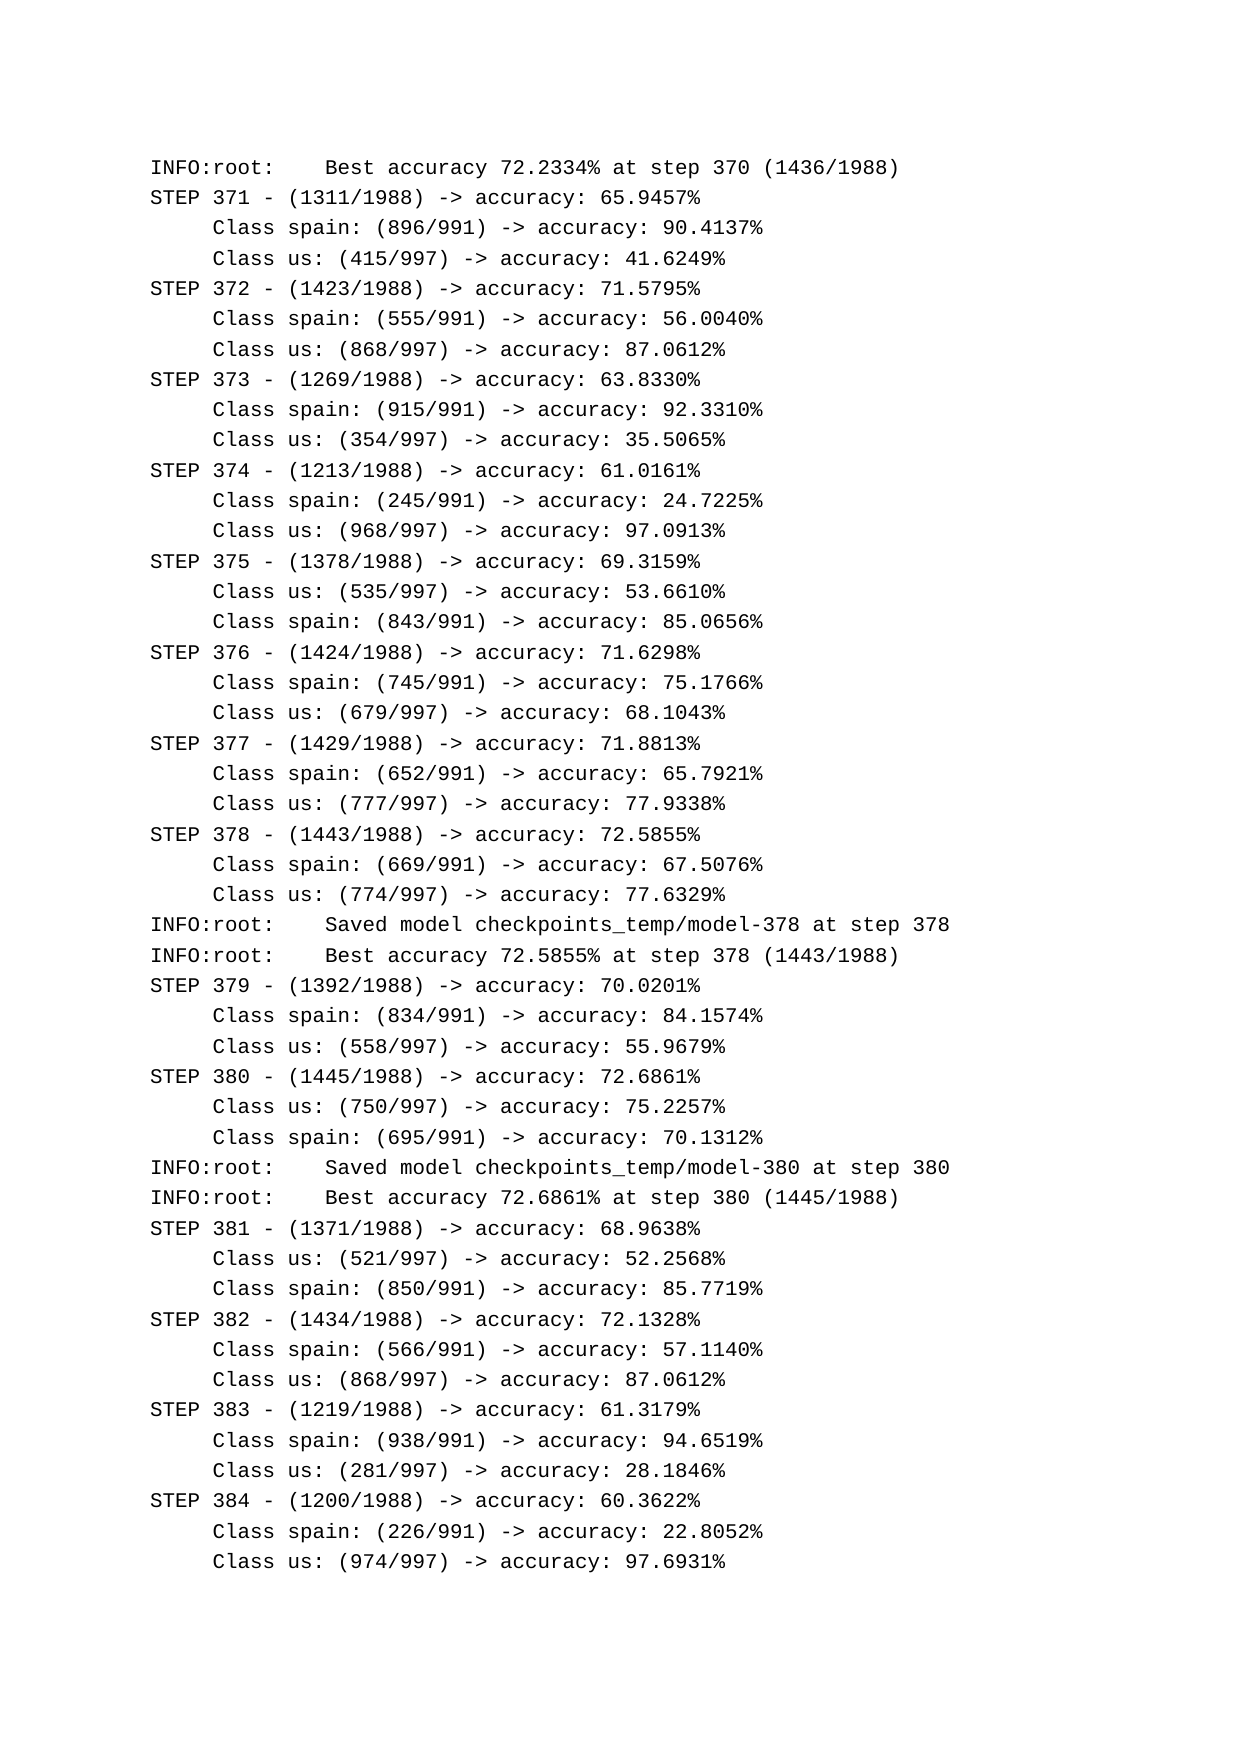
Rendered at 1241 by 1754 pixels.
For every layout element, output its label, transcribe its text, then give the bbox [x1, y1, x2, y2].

text Class spain: (669/991) -> accuracy: 67.5076% [150, 847, 1090, 877]
text Class spain: (226/991) -> accuracy: 22.8052% [150, 1514, 1090, 1544]
text INFO:root: Best accuracy 72.6861% at step 380 (1445/1988) [150, 1181, 1090, 1211]
text Class us: (750/997) -> accuracy: 75.2257% [150, 1090, 1090, 1120]
text Class us: (777/997) -> accuracy: 77.9338% [150, 787, 1090, 817]
text Class us: (974/997) -> accuracy: 97.6931% [150, 1544, 1090, 1575]
text Class us: (868/997) -> accuracy: 87.0612% [150, 332, 1090, 362]
text STEP 383 - (1219/1988) -> accuracy: 61.3179% [150, 1393, 1090, 1423]
text Class spain: (896/991) -> accuracy: 90.4137% [150, 211, 1090, 241]
text INFO:root: Saved model checkpoints_temp/model-378 at step 378 [150, 908, 1090, 938]
text INFO:root: Best accuracy 72.5855% at step 378 (1443/1988) [150, 938, 1090, 968]
text STEP 373 - (1269/1988) -> accuracy: 63.8330% [150, 362, 1090, 392]
text STEP 374 - (1213/1988) -> accuracy: 61.0161% [150, 453, 1090, 483]
text STEP 372 - (1423/1988) -> accuracy: 71.5795% [150, 271, 1090, 302]
text Class spain: (555/991) -> accuracy: 56.0040% [150, 302, 1090, 332]
text Class spain: (915/991) -> accuracy: 92.3310% [150, 392, 1090, 423]
text Class spain: (834/991) -> accuracy: 84.1574% [150, 999, 1090, 1029]
text Class us: (354/997) -> accuracy: 35.5065% [150, 423, 1090, 453]
text Class us: (558/997) -> accuracy: 55.9679% [150, 1029, 1090, 1059]
text Class us: (415/997) -> accuracy: 41.6249% [150, 241, 1090, 271]
text Class spain: (938/991) -> accuracy: 94.6519% [150, 1423, 1090, 1453]
text Class spain: (652/991) -> accuracy: 65.7921% [150, 756, 1090, 787]
text STEP 381 - (1371/1988) -> accuracy: 68.9638% [150, 1211, 1090, 1241]
text STEP 380 - (1445/1988) -> accuracy: 72.6861% [150, 1059, 1090, 1090]
text Class us: (521/997) -> accuracy: 52.2568% [150, 1241, 1090, 1272]
text STEP 384 - (1200/1988) -> accuracy: 60.3622% [150, 1484, 1090, 1514]
text STEP 376 - (1424/1988) -> accuracy: 71.6298% [150, 635, 1090, 665]
text Class spain: (745/991) -> accuracy: 75.1766% [150, 665, 1090, 696]
text Class spain: (566/991) -> accuracy: 57.1140% [150, 1332, 1090, 1362]
text STEP 371 - (1311/1988) -> accuracy: 65.9457% [150, 180, 1090, 211]
text Class spain: (843/991) -> accuracy: 85.0656% [150, 605, 1090, 635]
text Class spain: (245/991) -> accuracy: 24.7225% [150, 483, 1090, 514]
text Class us: (774/997) -> accuracy: 77.6329% [150, 877, 1090, 908]
text Class us: (968/997) -> accuracy: 97.0913% [150, 514, 1090, 544]
text STEP 379 - (1392/1988) -> accuracy: 70.0201% [150, 968, 1090, 999]
text Class us: (535/997) -> accuracy: 53.6610% [150, 574, 1090, 605]
text Class us: (679/997) -> accuracy: 68.1043% [150, 696, 1090, 726]
text STEP 375 - (1378/1988) -> accuracy: 69.3159% [150, 544, 1090, 574]
text Class spain: (695/991) -> accuracy: 70.1312% [150, 1120, 1090, 1150]
text INFO:root: Saved model checkpoints_temp/model-380 at step 380 [150, 1150, 1090, 1181]
text Class spain: (850/991) -> accuracy: 85.7719% [150, 1272, 1090, 1302]
text STEP 377 - (1429/1988) -> accuracy: 71.8813% [150, 726, 1090, 756]
text Class us: (868/997) -> accuracy: 87.0612% [150, 1362, 1090, 1393]
text Class us: (281/997) -> accuracy: 28.1846% [150, 1453, 1090, 1484]
text STEP 378 - (1443/1988) -> accuracy: 72.5855% [150, 817, 1090, 847]
text STEP 382 - (1434/1988) -> accuracy: 72.1328% [150, 1302, 1090, 1332]
text INFO:root: Best accuracy 72.2334% at step 370 (1436/1988) [150, 150, 1090, 180]
